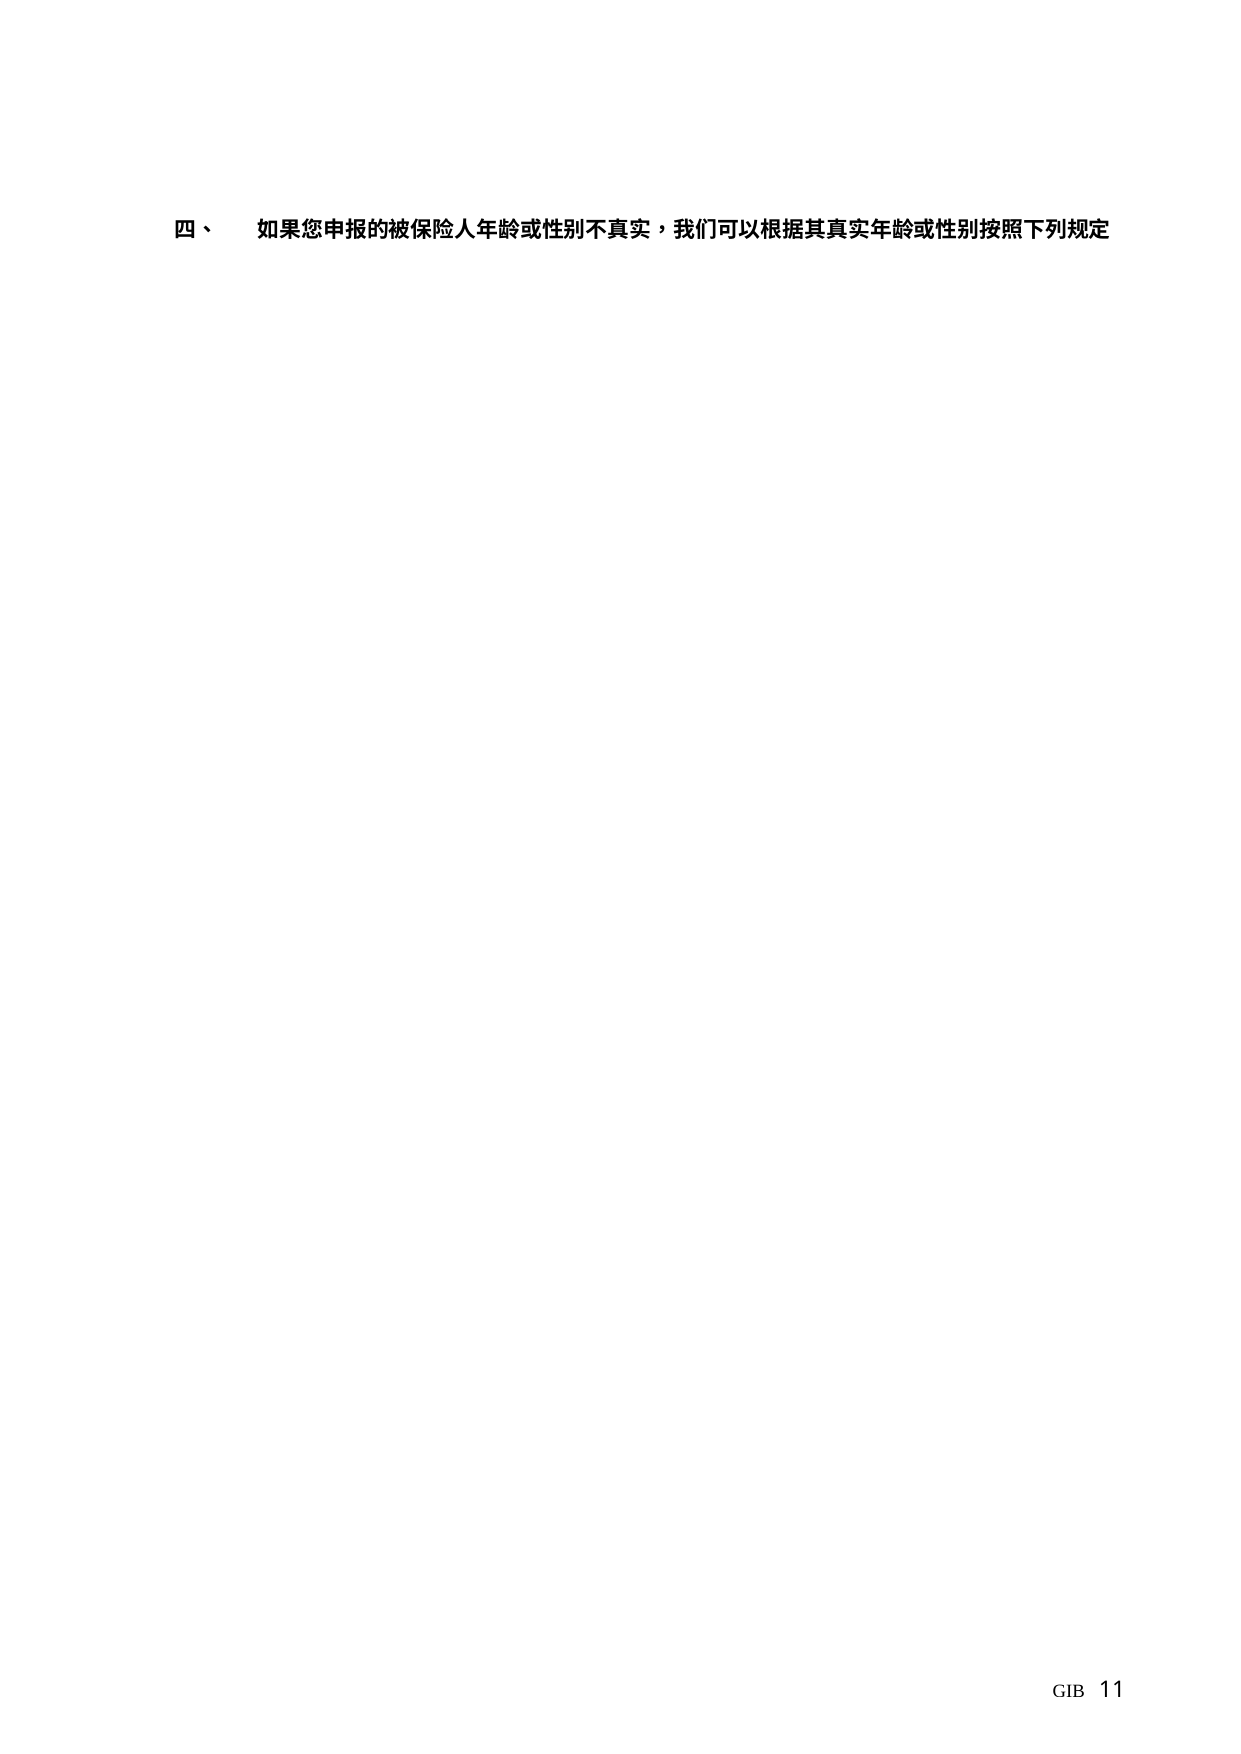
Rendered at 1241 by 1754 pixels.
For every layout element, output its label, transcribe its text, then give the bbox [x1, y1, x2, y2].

subtitle 四、 如果您申报的被保险人年龄或性别不真实，我们可以根据其真实年龄或性别按照下列规定 [174, 214, 1134, 244]
